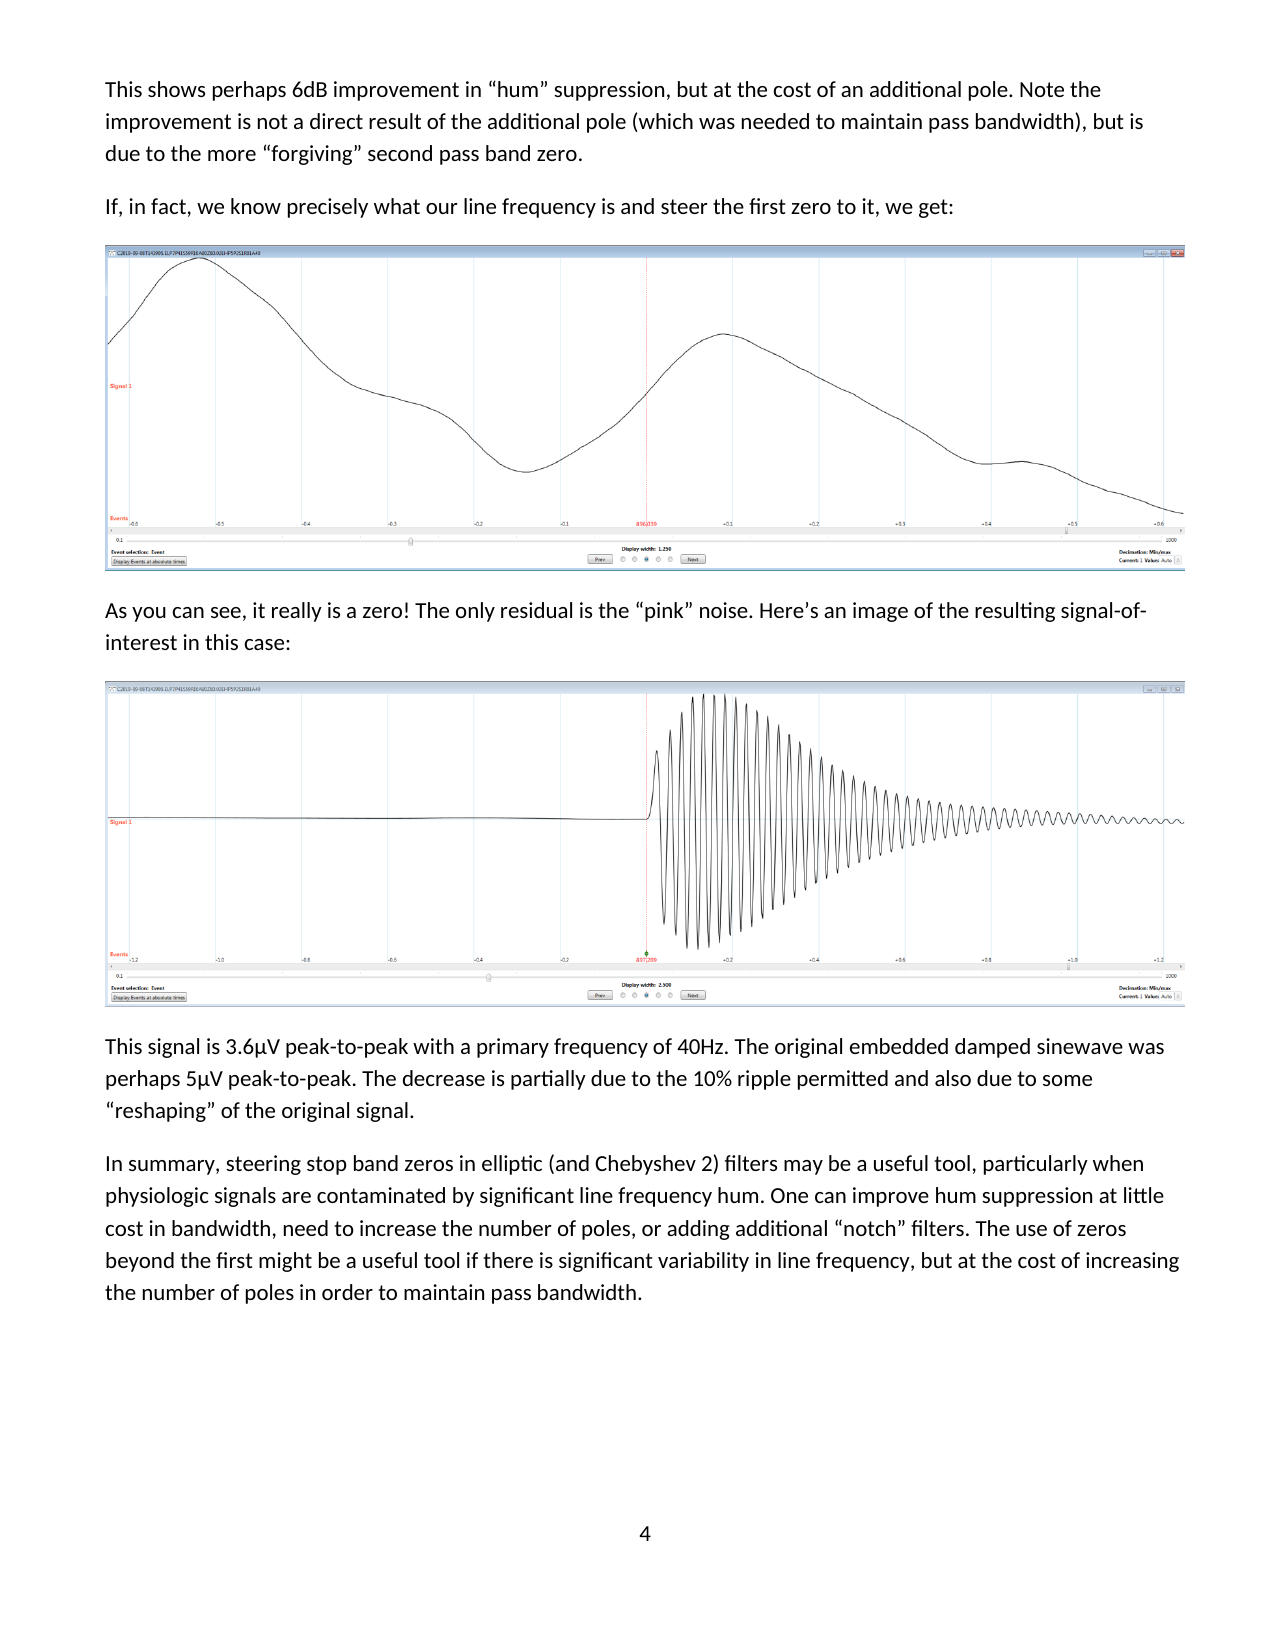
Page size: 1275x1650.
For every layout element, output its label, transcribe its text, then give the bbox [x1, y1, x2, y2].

text In summary, steering stop band zeros in elliptic (and Chebyshev 2) filters may be a useful tool, particularly when physiologic signals are contaminated by significant line frequency hum. One can improve hum suppression at little cost in bandwidth, need to increase the number of poles, or adding additional “notch” filters. The use of zeros beyond the first might be a useful tool if there is significant variability in line frequency, but at the cost of increasing the number of poles in order to maintain pass bandwidth. [105, 1149, 1185, 1306]
text This shows perhaps 6dB improvement in “hum” suppression, but at the cost of an additional pole. Note the improvement is not a direct result of the additional pole (which was needed to maintain pass bandwidth), but is due to the more “forgiving” second pass band zero. [105, 75, 1185, 167]
text This signal is 3.6µV peak-to-peak with a primary frequency of 40Hz. The original embedded damped sinewave was perhaps 5µV peak-to-peak. The decrease is partially due to the 10% ripple permitted and also due to some “reshaping” of the original signal. [105, 1032, 1185, 1124]
text If, in fact, we know precisely what our line frequency is and steer the first zero to it, we get: [105, 192, 1185, 220]
picture [105, 681, 1185, 1007]
text As you can see, it really is a zero! The only residual is the “pink” noise. Here’s an image of the resulting signal-of-interest in this case: [105, 596, 1185, 656]
picture [105, 245, 1185, 571]
